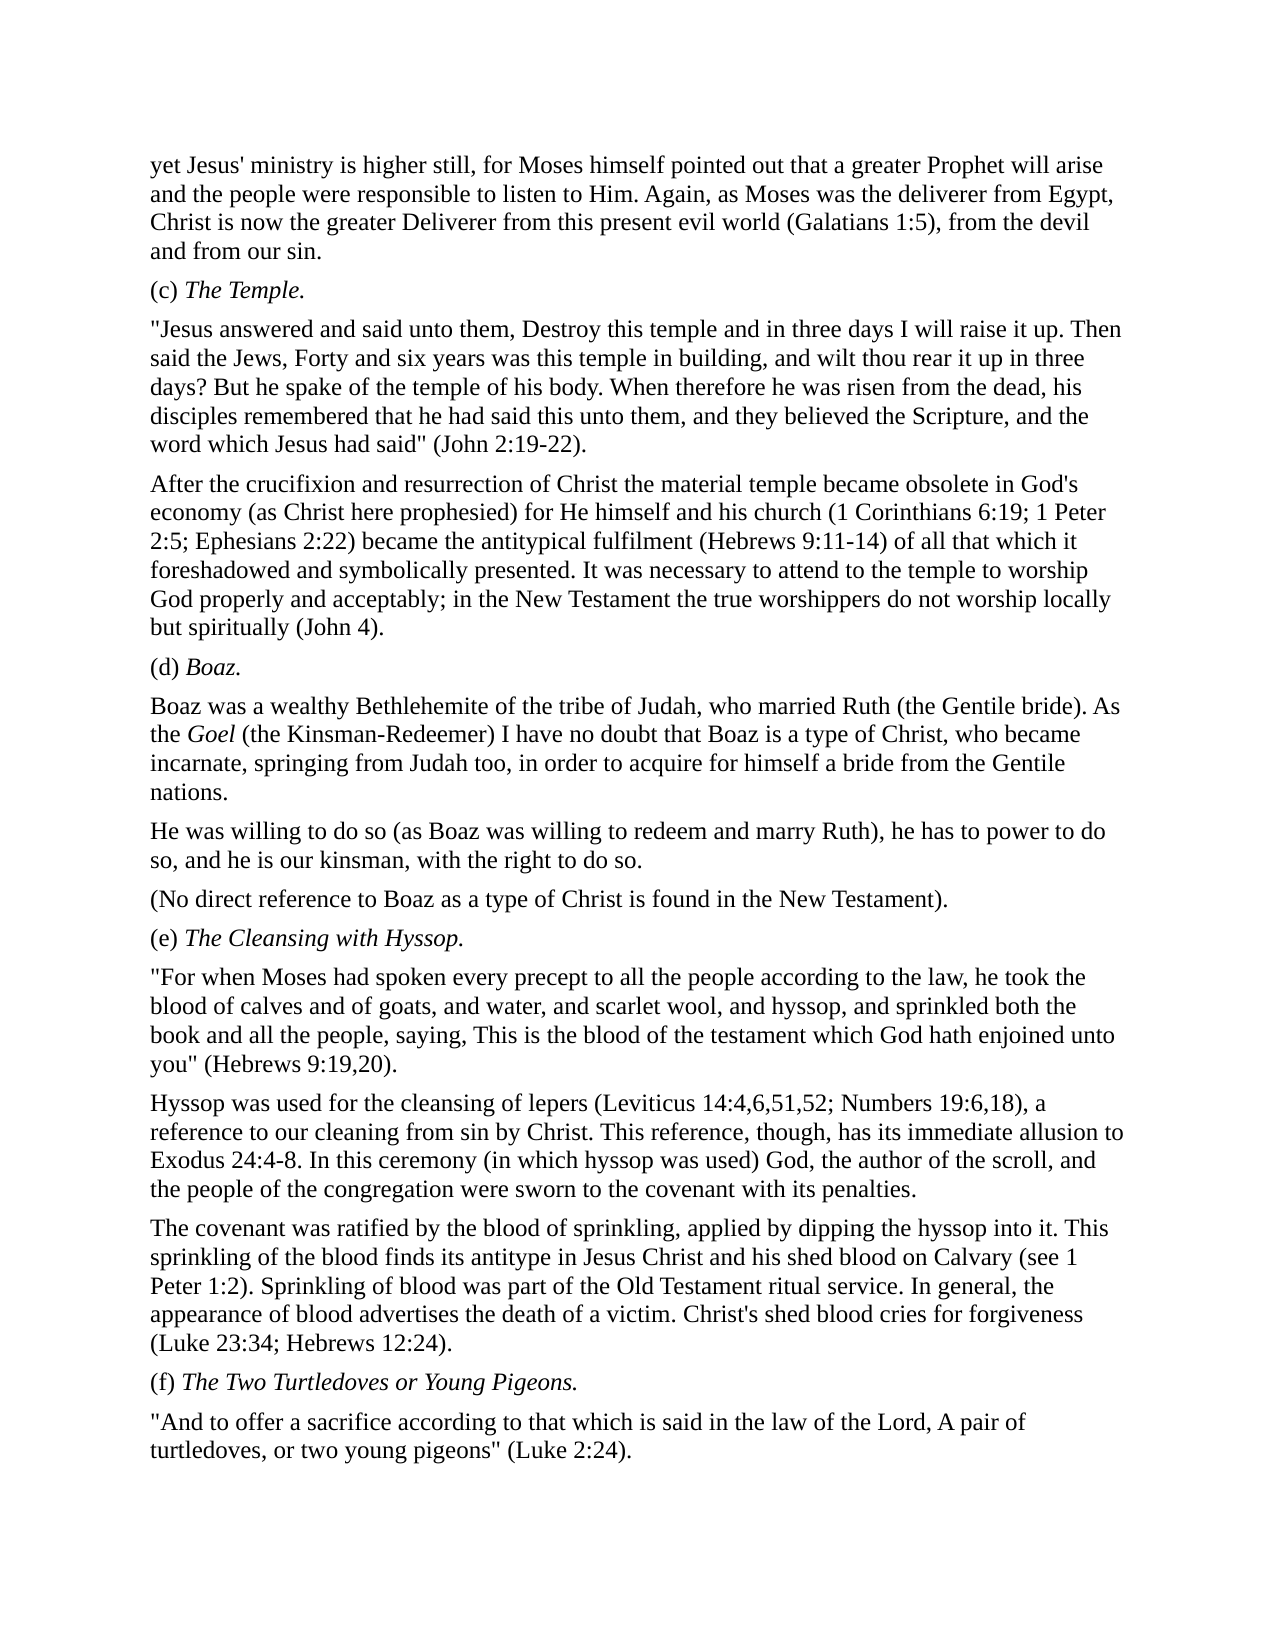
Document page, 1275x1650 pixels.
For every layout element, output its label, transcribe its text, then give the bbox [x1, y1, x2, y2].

text (No direct reference to Boaz as a type of Christ is found in the New Testament). [150, 884, 1125, 913]
text "And to offer a sacrifice according to that which is said in the law of the Lord, A pair of turtledoves, or two young pigeons" (Luke 2:24). [150, 1407, 1125, 1464]
text "For when Moses had spoken every precept to all the people according to the law, he took the blood of calves and of goats, and water, and scarlet wool, and hyssop, and sprinkled both the book and all the people, saying, This is the blood of the testament which God hath enjoined unto you" (Hebrews 9:19,20). [150, 962, 1125, 1077]
text Hyssop was used for the cleansing of lepers (Leviticus 14:4,6,51,52; Numbers 19:6,18), a reference to our cleaning from sin by Christ. This reference, though, has its immediate allusion to Exodus 24:4-8. In this ceremony (in which hyssop was used) God, the author of the scroll, and the people of the congregation were sworn to the covenant with its penalties. [150, 1088, 1125, 1203]
text (d) Boaz. [150, 652, 1125, 680]
text He was willing to do so (as Boaz was willing to redeem and marry Ruth), he has to power to do so, and he is our kinsman, with the right to do so. [150, 816, 1125, 874]
text (c) The Temple. [150, 275, 1125, 304]
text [150, 150, 1125, 265]
text (f) The Two Turtledoves or Young Pigeons. [150, 1367, 1125, 1396]
text Boaz was a wealthy Bethlehemite of the tribe of Judah, who married Ruth (the Gentile bride). As the Goel (the Kinsman-Redeemer) I have no doubt that Boaz is a type of Christ, who became incarnate, springing from Judah too, in order to acquire for himself a bride from the Gentile nations. [150, 691, 1125, 806]
text After the crucifixion and resurrection of Christ the material temple became obsolete in God's economy (as Christ here prophesied) for He himself and his church (1 Corinthians 6:19; 1 Peter 2:5; Ephesians 2:22) became the antitypical fulfilment (Hebrews 9:11-14) of all that which it foreshadowed and symbolically presented. It was necessary to attend to the temple to worship God properly and acceptably; in the New Testament the true worshippers do not worship locally but spiritually (John 4). [150, 469, 1125, 641]
text (e) The Cleansing with Hyssop. [150, 923, 1125, 952]
text The covenant was ratified by the blood of sprinkling, applied by dipping the hyssop into it. This sprinkling of the blood finds its antitype in Jesus Christ and his shed blood on Calvary (see 1 Peter 1:2). Sprinkling of blood was part of the Old Testament ritual service. In general, the appearance of blood advertises the death of a victim. Christ's shed blood cries for forgiveness (Luke 23:34; Hebrews 12:24). [150, 1213, 1125, 1357]
text "Jesus answered and said unto them, Destroy this temple and in three days I will raise it up. Then said the Jews, Forty and six years was this temple in building, and wilt thou rear it up in three days? But he spake of the temple of his body. When therefore he was risen from the dead, his disciples remembered that he had said this unto them, and they believed the Scripture, and the word which Jesus had said" (John 2:19-22). [150, 314, 1125, 458]
